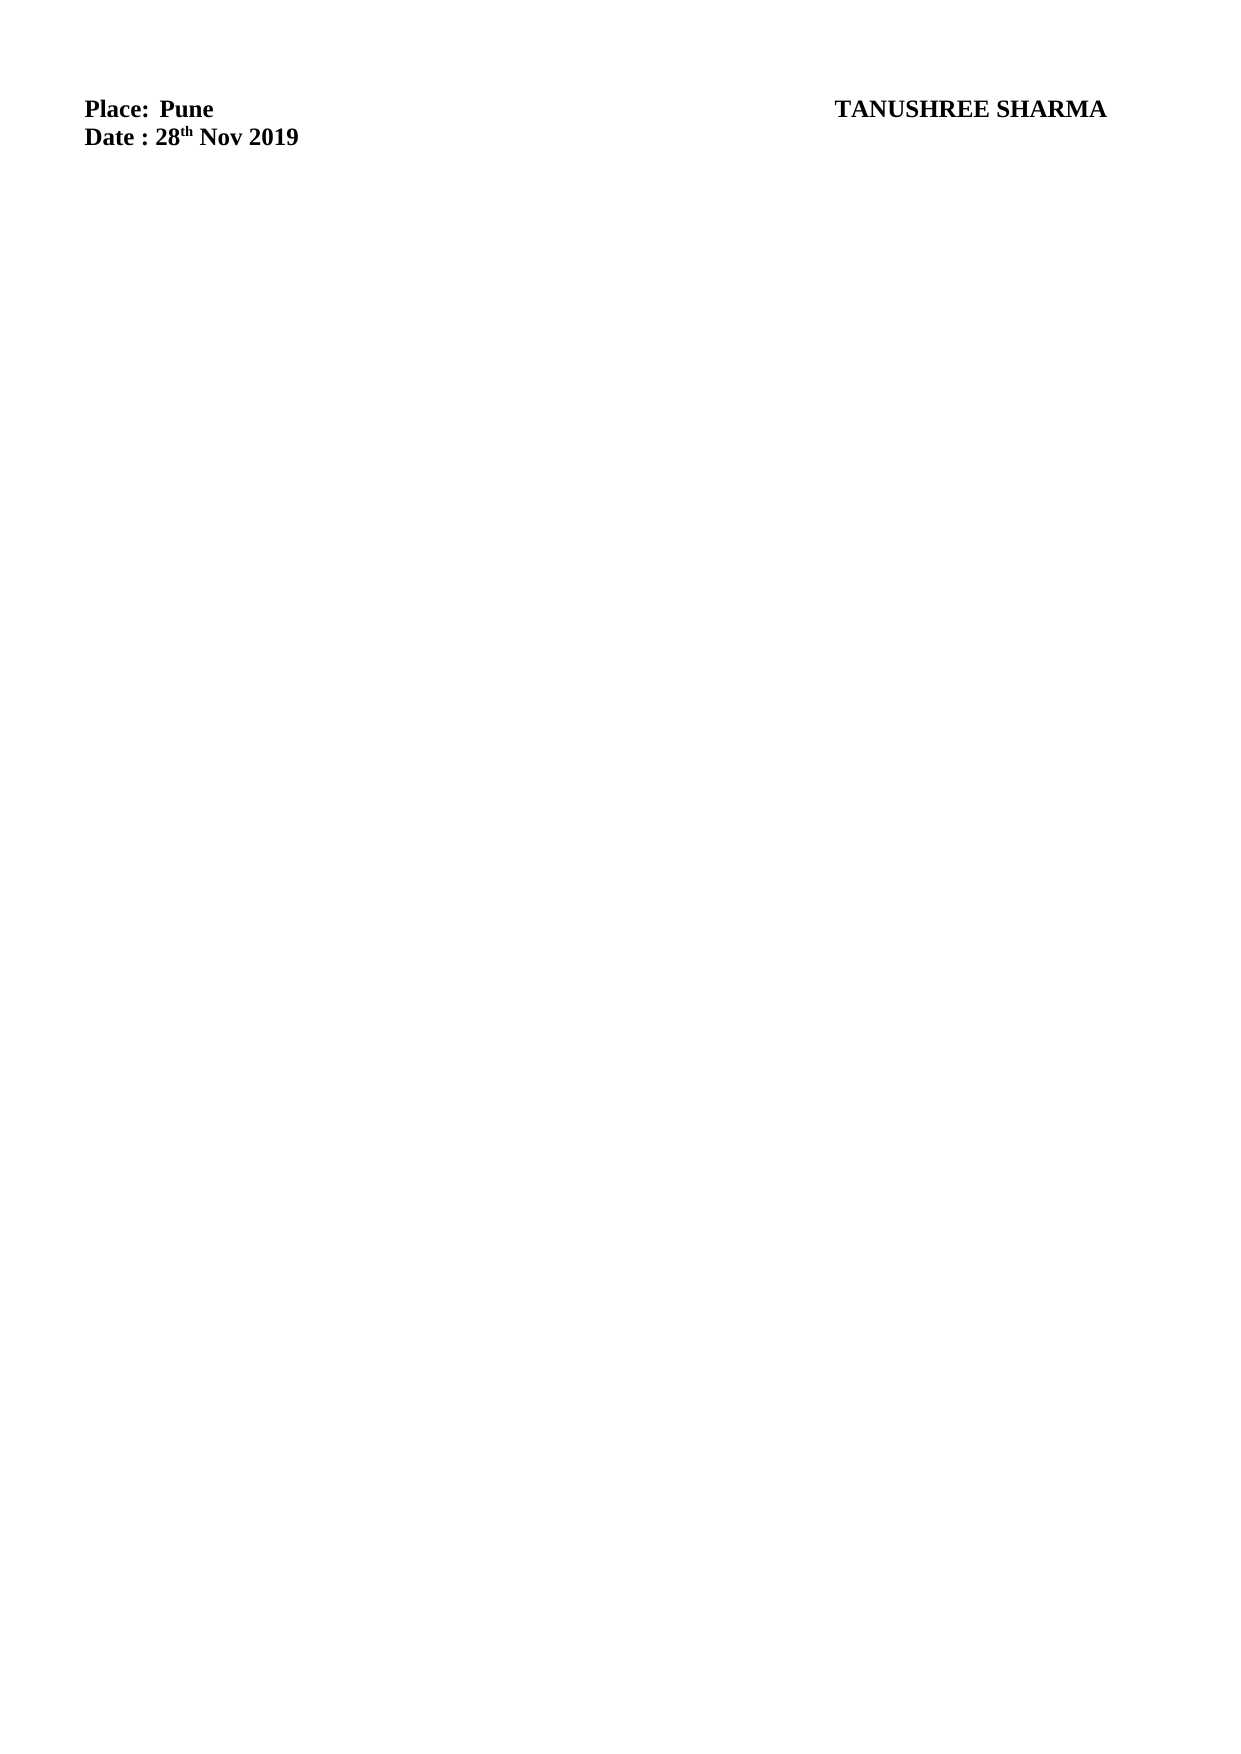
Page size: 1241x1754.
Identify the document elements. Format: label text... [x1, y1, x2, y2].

text Place: Pune TANUSHREE SHARMA [84, 94, 1153, 122]
text Date : 28th Nov 2019 [84, 122, 1153, 151]
